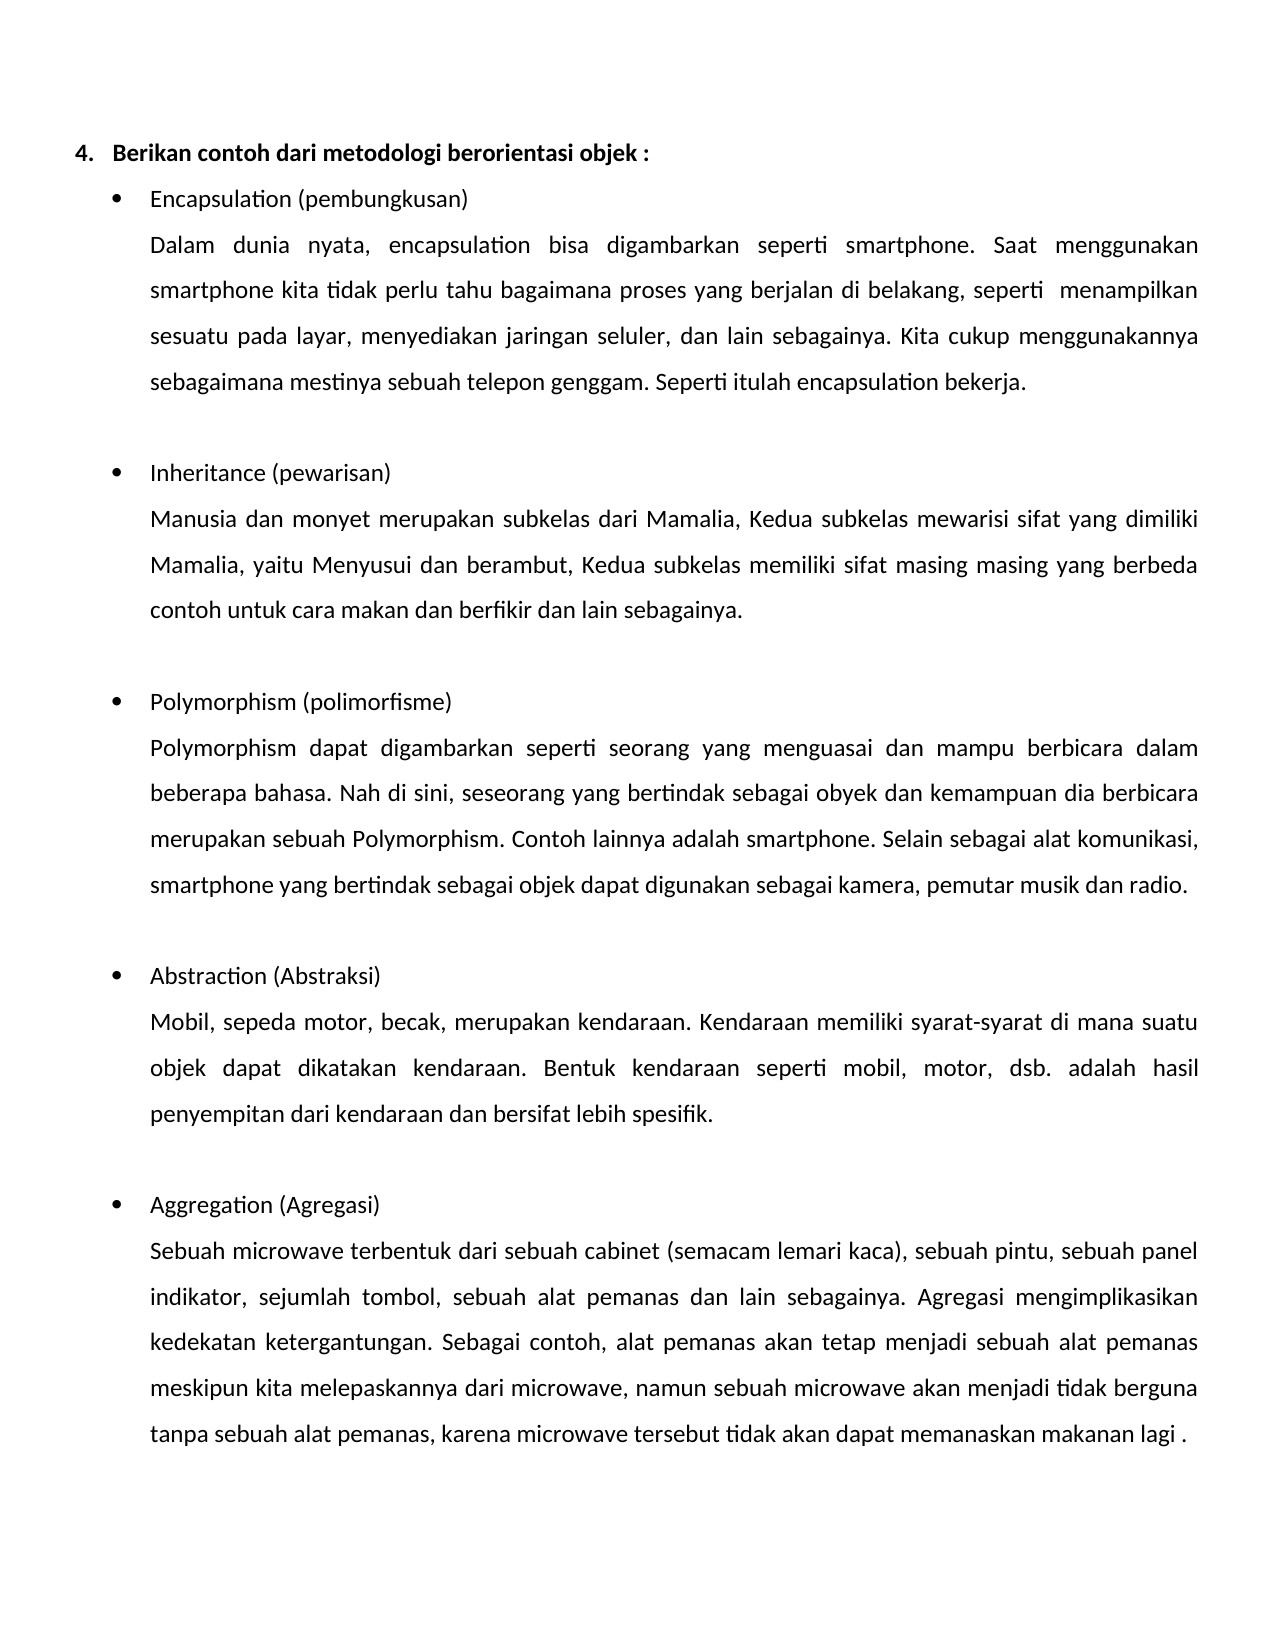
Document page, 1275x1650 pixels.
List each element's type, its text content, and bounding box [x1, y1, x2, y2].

list Encapsulation (pembungkusan) [112, 183, 1200, 214]
list Polymorphism dapat digambarkan seperti seorang yang menguasai dan mampu berbicara dalam beberapa bahasa. Nah di sini, seseorang yang bertindak sebagai obyek dan kemampuan dia berbicara merupakan sebuah Polymorphism. Contoh lainnya adalah smartphone. Selain sebagai alat komunikasi, smartphone yang bertindak sebagai objek dapat digunakan sebagai kamera, pemutar musik dan radio. [150, 732, 1200, 899]
list Inheritance (pewarisan) [112, 457, 1200, 488]
list Sebuah microwave terbentuk dari sebuah cabinet (semacam lemari kaca), sebuah pintu, sebuah panel indikator, sejumlah tombol, sebuah alat pemanas dan lain sebagainya. Agregasi mengimplikasikan kedekatan ketergantungan. Sebagai contoh, alat pemanas akan tetap menjadi sebuah alat pemanas meskipun kita melepaskannya dari microwave, namun sebuah microwave akan menjadi tidak berguna tanpa sebuah alat pemanas, karena microwave tersebut tidak akan dapat memanaskan makanan lagi . [150, 1235, 1200, 1448]
list Abstraction (Abstraksi) [112, 961, 1200, 991]
list Manusia dan monyet merupakan subkelas dari Mamalia, Kedua subkelas mewarisi sifat yang dimiliki Mamalia, yaitu Menyusui dan berambut, Kedua subkelas memiliki sifat masing masing yang berbeda contoh untuk cara makan dan berfikir dan lain sebagainya. [150, 503, 1200, 625]
list Dalam dunia nyata, encapsulation bisa digambarkan seperti smartphone. Saat menggunakan smartphone kita tidak perlu tahu bagaimana proses yang berjalan di belakang, seperti menampilkan sesuatu pada layar, menyediakan jaringan seluler, dan lain sebagainya. Kita cukup menggunakannya sebagaimana mestinya sebuah telepon genggam. Seperti itulah encapsulation bekerja. [150, 229, 1200, 397]
list Mobil, sepeda motor, becak, merupakan kendaraan. Kendaraan memiliki syarat-syarat di mana suatu objek dapat dikatakan kendaraan. Bentuk kendaraan seperti mobil, motor, dsb. adalah hasil penyempitan dari kendaraan dan bersifat lebih spesifik. [150, 1006, 1200, 1128]
list Polymorphism (polimorfisme) [112, 686, 1200, 717]
list Berikan contoh dari metodologi berorientasi objek : [75, 137, 1200, 168]
list Aggregation (Agregasi) [112, 1189, 1200, 1220]
